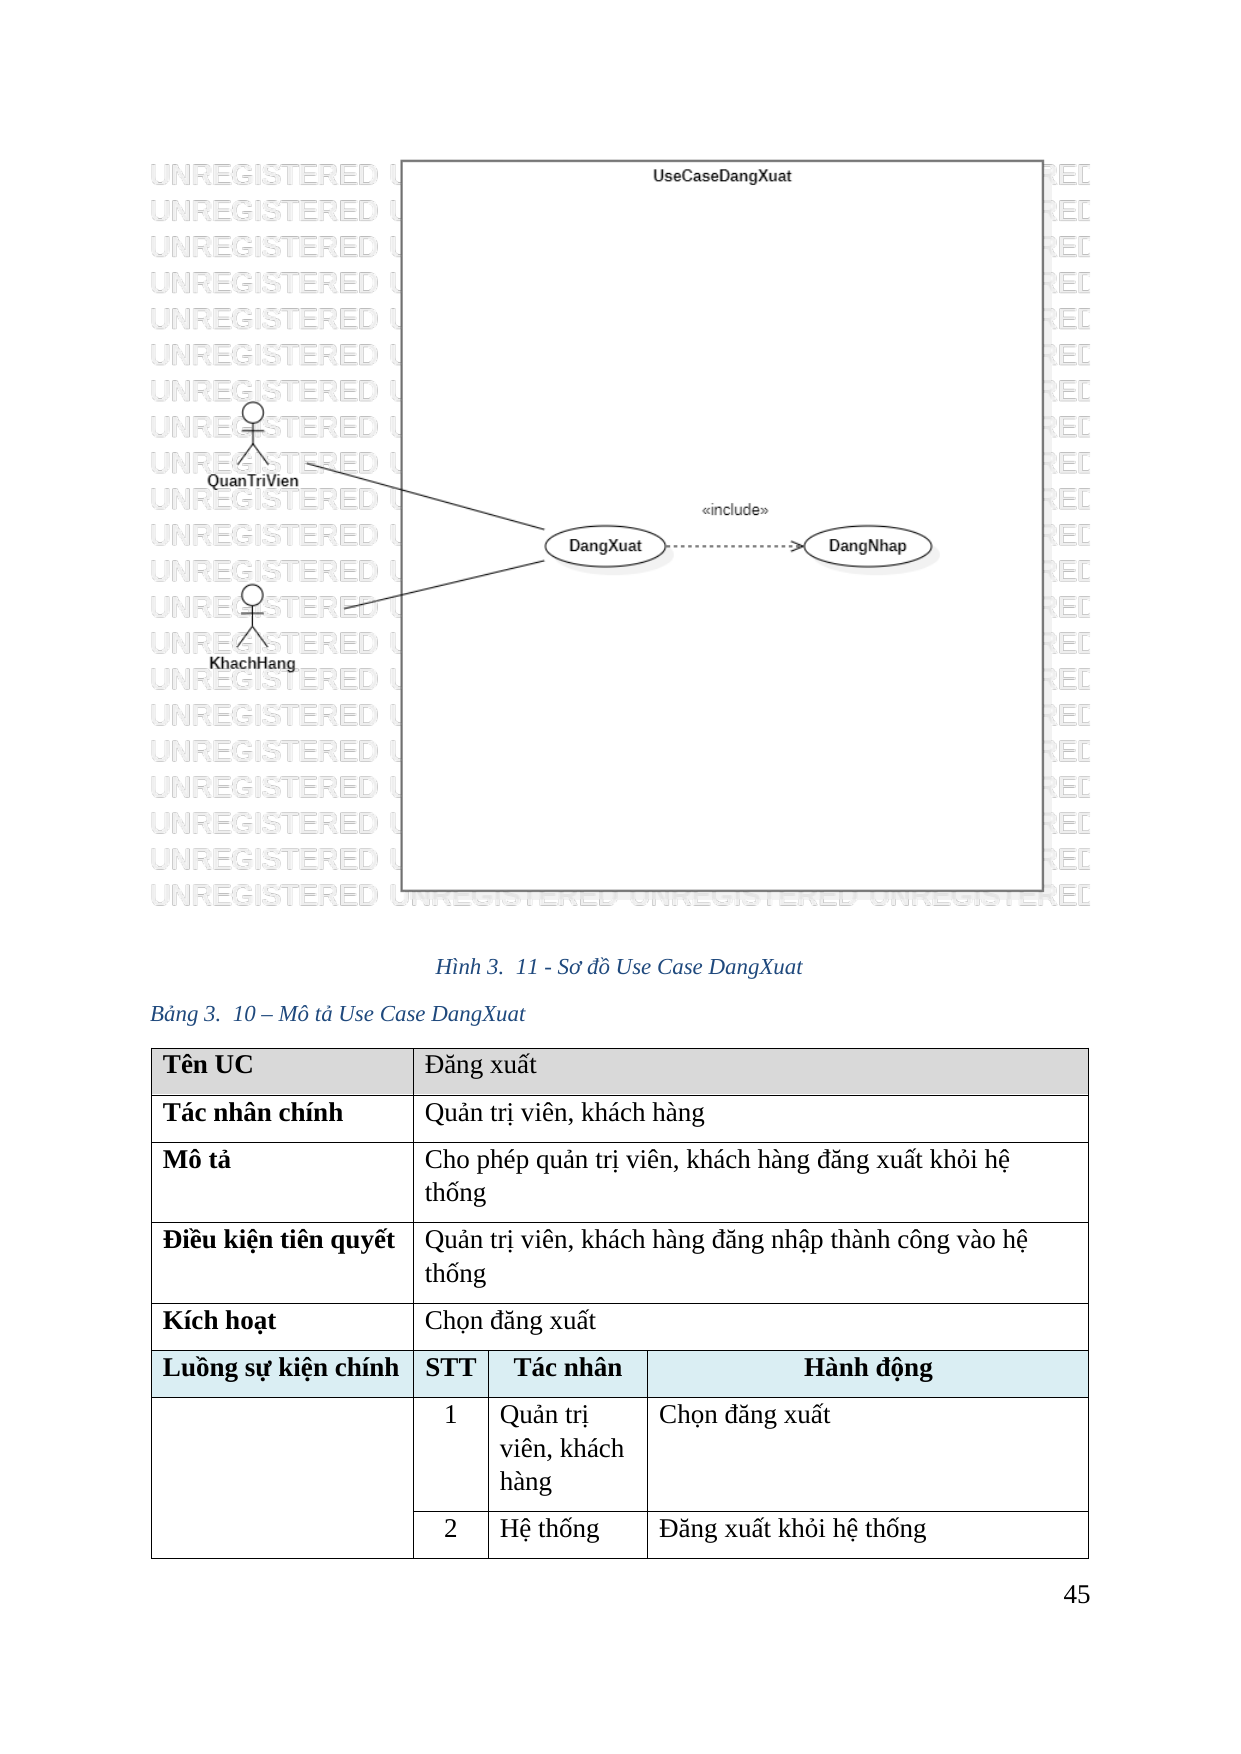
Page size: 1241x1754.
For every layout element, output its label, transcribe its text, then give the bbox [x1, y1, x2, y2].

table_cell 2 [414, 1512, 488, 1558]
table_cell Điều kiện tiên quyết [152, 1223, 413, 1303]
table_cell 1 [414, 1398, 488, 1511]
picture [150, 150, 1091, 939]
table_cell Tác nhân [489, 1351, 647, 1397]
table_cell [152, 1398, 413, 1558]
table_cell Đăng xuất khỏi hệ thống [648, 1512, 1088, 1558]
table_cell Luồng sự kiện chính [152, 1351, 413, 1397]
text Bảng 3. 10 – Mô tả Use Case DangXuat [150, 1000, 1090, 1027]
table_cell Quản trị viên, khách hàng [414, 1096, 1088, 1142]
table_cell Hệ thống [489, 1512, 647, 1558]
table_cell Chọn đăng xuất [648, 1398, 1088, 1511]
table_cell Cho phép quản trị viên, khách hàng đăng xuất khỏi hệ thống [414, 1143, 1088, 1222]
table_cell Tác nhân chính [152, 1096, 413, 1142]
table_cell Hành động [648, 1351, 1088, 1397]
text Hình 3. 11 - Sơ đồ Use Case DangXuat [150, 953, 1090, 979]
table_header Tên UC [152, 1049, 413, 1094]
table_cell STT [414, 1351, 488, 1397]
table_cell Mô tả [152, 1143, 413, 1222]
table_cell Quản trị viên, khách hàng đăng nhập thành công vào hệ thống [414, 1223, 1088, 1303]
table_header Đăng xuất [414, 1049, 1088, 1094]
table_cell Quản trị viên, khách hàng [489, 1398, 647, 1511]
table_cell Kích hoạt [152, 1304, 413, 1350]
table_cell Chọn đăng xuất [414, 1304, 1088, 1350]
